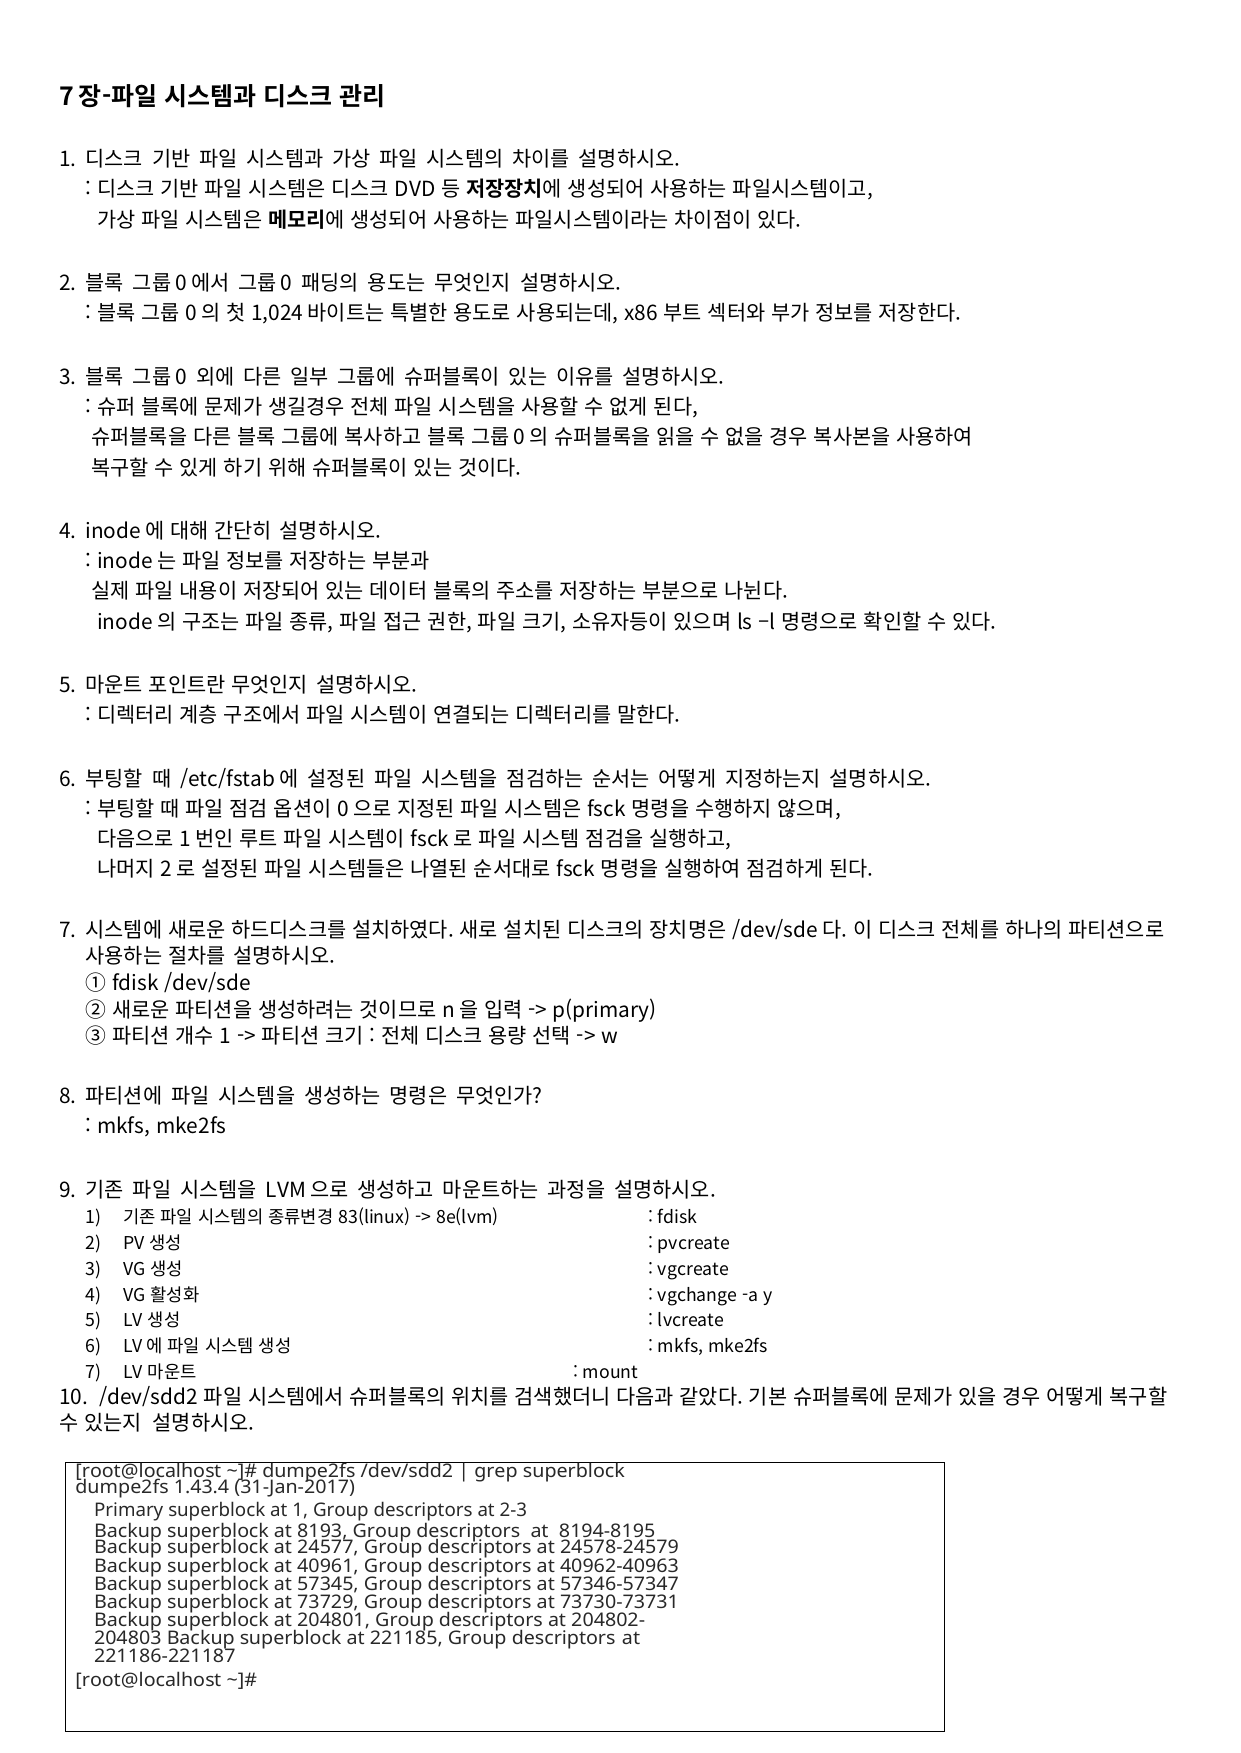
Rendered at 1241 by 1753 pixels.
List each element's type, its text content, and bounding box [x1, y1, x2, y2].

subtitle 7장-파일 시스템과 디스크 관리 [59, 76, 1192, 113]
list 블록 그룹0 외에 다른 일부 그룹에 슈퍼블록이 있는 이유를 설명하시오. : 슈퍼 블록에 문제가 생길경우 전체 파일 시스템을 사용할 수 없게 된다, 슈퍼블록을 다른 블록 그룹에 복사하고 블록 그룹0의 슈퍼블록을 읽을 수 없을 경우 복사본을 사용하여 복구할 수 있게 하기 위해 슈퍼블록이 있는 것이다. [59, 360, 1192, 514]
list VG 활성화 : vgchange -a y [85, 1281, 1192, 1306]
list VG 생성 : vgcreate [85, 1255, 1192, 1280]
list ② 새로운 파티션을 생성하려는 것이므로 n을 입력 -> p(primary) ③ 파티션 개수 1 -> 파티션 크기 : 전체 디스크 용량 선택 -> w [85, 996, 1181, 1049]
list LV 생성 : lvcreate [85, 1306, 1192, 1332]
list 부팅할 때 /etc/fstab에 설정된 파일 시스템을 점검하는 순서는 어떻게 지정하는지 설명하시오. : 부팅할 때 파일 점검 옵션이 0으로 지정된 파일 시스템은 fsck 명령을 수행하지 않으며, 다음으로 1번인 루트 파일 시스템이 fsck로 파일 시스템 점검을 실행하고, 나머지 2로 설정된 파일 시스템들은 나열된 순서대로 fsck 명령을 실행하여 점검하게 된다. [59, 762, 1192, 916]
list 디스크 기반 파일 시스템과 가상 파일 시스템의 차이를 설명하시오. : 디스크 기반 파일 시스템은 디스크 DVD 등 저장장치에 생성되어 사용하는 파일시스템이고, 가상 파일 시스템은 메모리에 생성되어 사용하는 파일시스템이라는 차이점이 있다. [59, 142, 1192, 266]
list /dev/sdd2 파일 시스템에서 슈퍼블록의 위치를 검색했더니 다음과 같았다. 기본 슈퍼블록에 문제가 있을 경우 어떻게 복구할 수 있는지 설명하시오. : e2fsck -b 8193 -y /dev/sdd2 [59, 1383, 1181, 1436]
list 기존 파일 시스템을 LVM으로 생성하고 마운트하는 과정을 설명하시오. [59, 1173, 1192, 1203]
list PV 생성 : pvcreate [85, 1229, 1192, 1255]
list 마운트 포인트란 무엇인지 설명하시오. : 디렉터리 계층 구조에서 파일 시스템이 연결되는 디렉터리를 말한다. [59, 668, 1192, 762]
list 파티션에 파일 시스템을 생성하는 명령은 무엇인가? : mkfs, mke2fs [59, 1079, 1192, 1173]
list LV 마운트 : mount [85, 1358, 1192, 1383]
list LV에 파일 시스템 생성 : mkfs, mke2fs [85, 1332, 1192, 1358]
list 시스템에 새로운 하드디스크를 설치하였다. 새로 설치된 디스크의 장치명은 /dev/sde다. 이 디스크 전체를 하나의 파티션으로 사용하는 절차를 설명하시오. ① fdisk /dev/sde [59, 916, 1181, 996]
list inode에 대해 간단히 설명하시오. : inode는 파일 정보를 저장하는 부분과 실제 파일 내용이 저장되어 있는 데이터 블록의 주소를 저장하는 부분으로 나뉜다. inode의 구조는 파일 종류, 파일 접근 권한, 파일 크기, 소유자등이 있으며 ls –l 명령으로 확인할 수 있다. [59, 514, 1192, 668]
list 기존 파일 시스템의 종류변경 83(linux) -> 8e(lvm) : fdisk [85, 1203, 1192, 1229]
list 블록 그룹0에서 그룹0 패딩의 용도는 무엇인지 설명하시오. : 블록 그룹 0의 첫 1,024바이트는 특별한 용도로 사용되는데, x86 부트 섹터와 부가 정보를 저장한다. [59, 266, 1192, 360]
